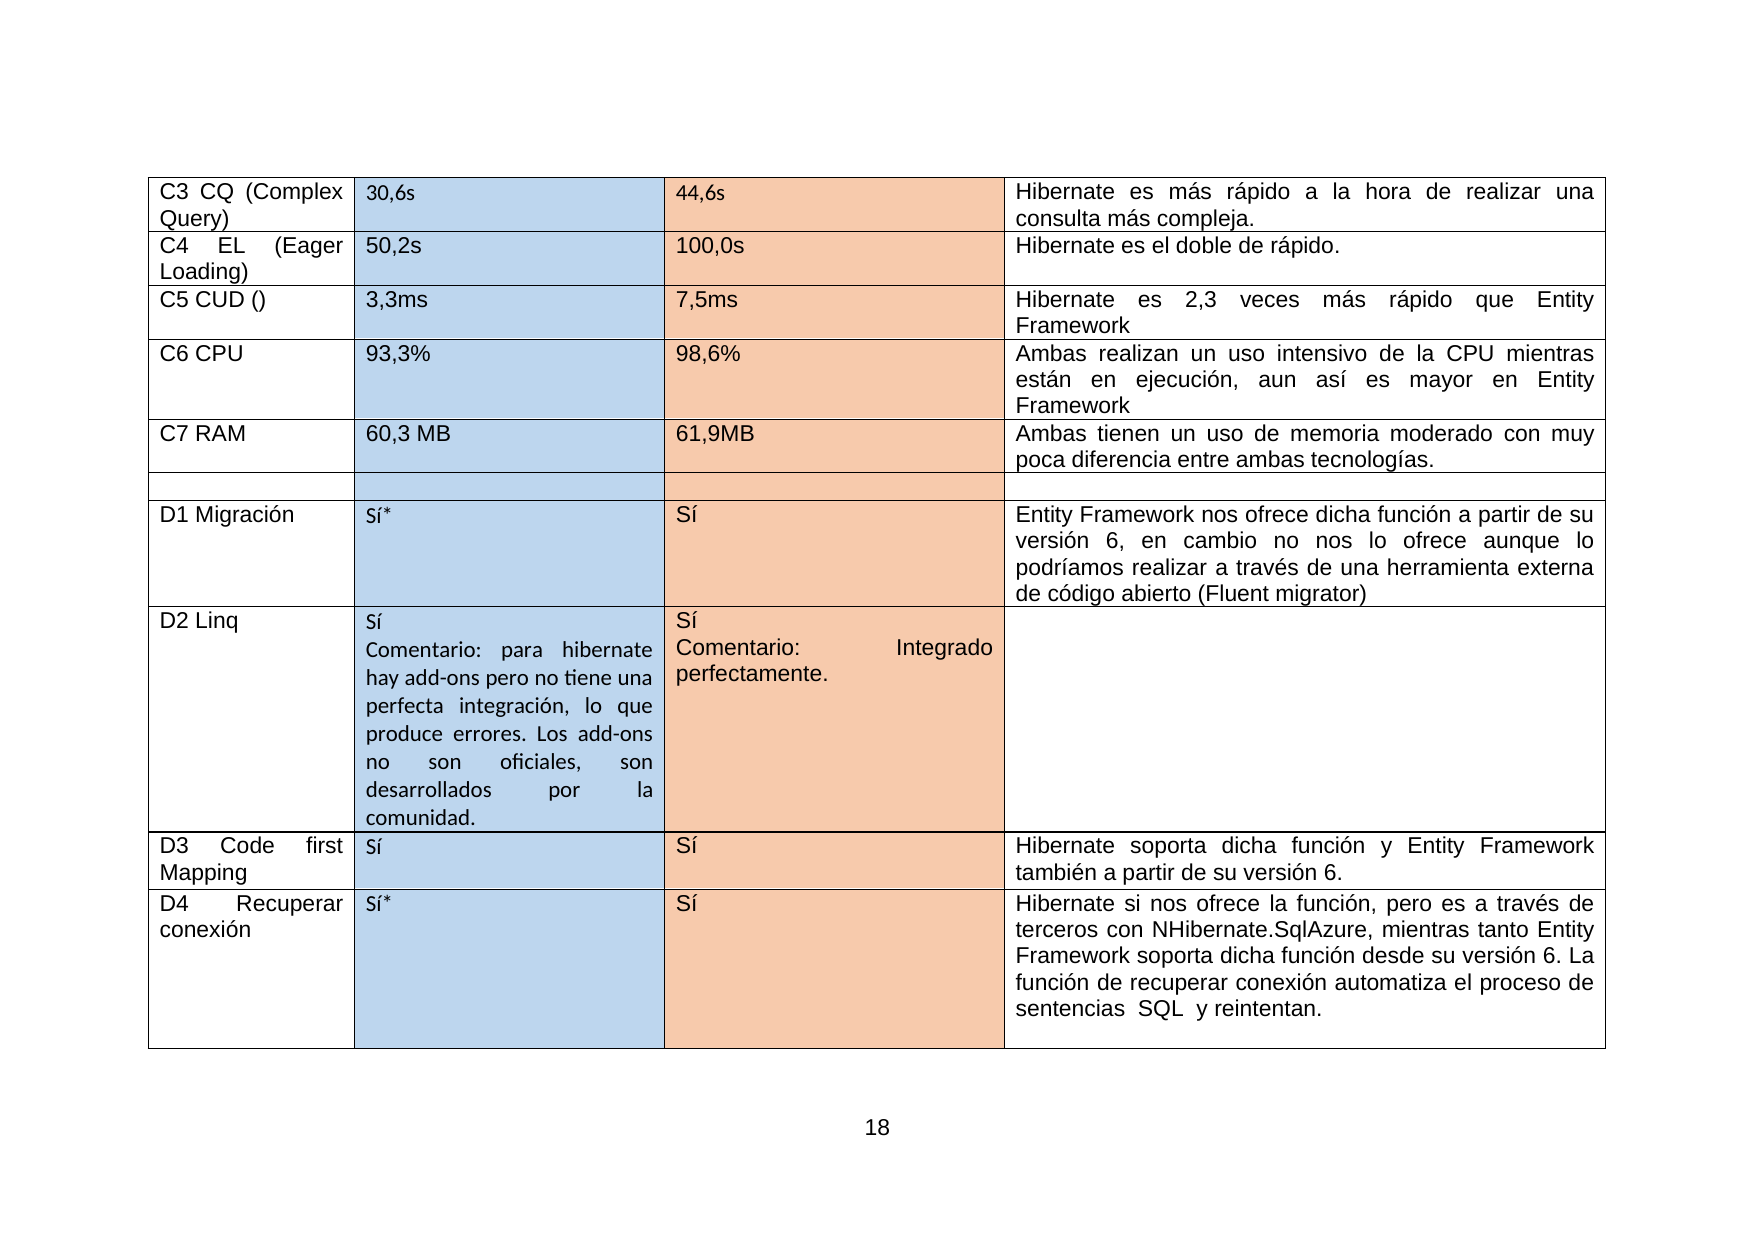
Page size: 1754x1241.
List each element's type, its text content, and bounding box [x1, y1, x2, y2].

table_cell D4 Recuperar conexión [149, 890, 354, 1048]
table_cell [355, 473, 664, 500]
table_cell Hibernate es el doble de rápido. [1005, 232, 1605, 285]
table_cell Hibernate si nos ofrece la función, pero es a través de terceros con NHibernate.SqlAzure, mientras tanto Entity Framework soporta dicha función desde su versión 6. La función de recuperar conexión automatiza el proceso de sentencias SQL y reintentan. [1005, 890, 1605, 1048]
table_cell Sí [355, 833, 664, 888]
table_cell D3 Code first Mapping [149, 833, 354, 888]
table_cell Sí [665, 890, 1004, 1048]
table_cell Sí* [355, 501, 664, 606]
table_cell Sí* [355, 890, 664, 1048]
table_cell Entity Framework nos ofrece dicha función a partir de su versión 6, en cambio no nos lo ofrece aunque lo podríamos realizar a través de una herramienta externa de código abierto (Fluent migrator) [1005, 501, 1605, 606]
table_cell D2 Linq [149, 607, 354, 831]
table_cell [1005, 607, 1605, 831]
table_cell 3,3ms [355, 286, 664, 338]
table_cell Ambas tienen un uso de memoria moderado con muy poca diferencia entre ambas tecnologías. [1005, 420, 1605, 472]
table_cell Hibernate es más rápido a la hora de realizar una consulta más compleja. [1005, 178, 1605, 231]
table_cell 44,6s [665, 178, 1004, 231]
table_cell Hibernate soporta dicha función y Entity Framework también a partir de su versión 6. [1005, 833, 1605, 888]
table_cell C7 RAM [149, 420, 354, 472]
table_cell [1005, 473, 1605, 500]
table_cell Sí Comentario: para hibernate hay add-ons pero no tiene una perfecta integración, lo que produce errores. Los add-ons no son oficiales, son desarrollados por la comunidad. [355, 607, 664, 831]
table_cell 30,6s [355, 178, 664, 231]
table_cell C6 CPU [149, 340, 354, 418]
table_cell Ambas realizan un uso intensivo de la CPU mientras están en ejecución, aun así es mayor en Entity Framework [1005, 340, 1605, 418]
table_cell 98,6% [665, 340, 1004, 418]
table_cell 60,3 MB [355, 420, 664, 472]
table_cell 61,9MB [665, 420, 1004, 472]
table_cell [665, 473, 1004, 500]
table_cell 93,3% [355, 340, 664, 418]
table_cell 100,0s [665, 232, 1004, 285]
table_cell 7,5ms [665, 286, 1004, 338]
table_cell Sí Comentario: Integrado perfectamente. [665, 607, 1004, 831]
table_cell C3 CQ (Complex Query) [149, 178, 354, 231]
table_cell [149, 473, 354, 500]
table_cell 50,2s [355, 232, 664, 285]
table_cell C5 CUD () [149, 286, 354, 338]
table_cell Sí [665, 833, 1004, 888]
table_cell Hibernate es 2,3 veces más rápido que Entity Framework [1005, 286, 1605, 338]
table_cell D1 Migración [149, 501, 354, 606]
table_cell C4 EL (Eager Loading) [149, 232, 354, 285]
table_cell Sí [665, 501, 1004, 606]
